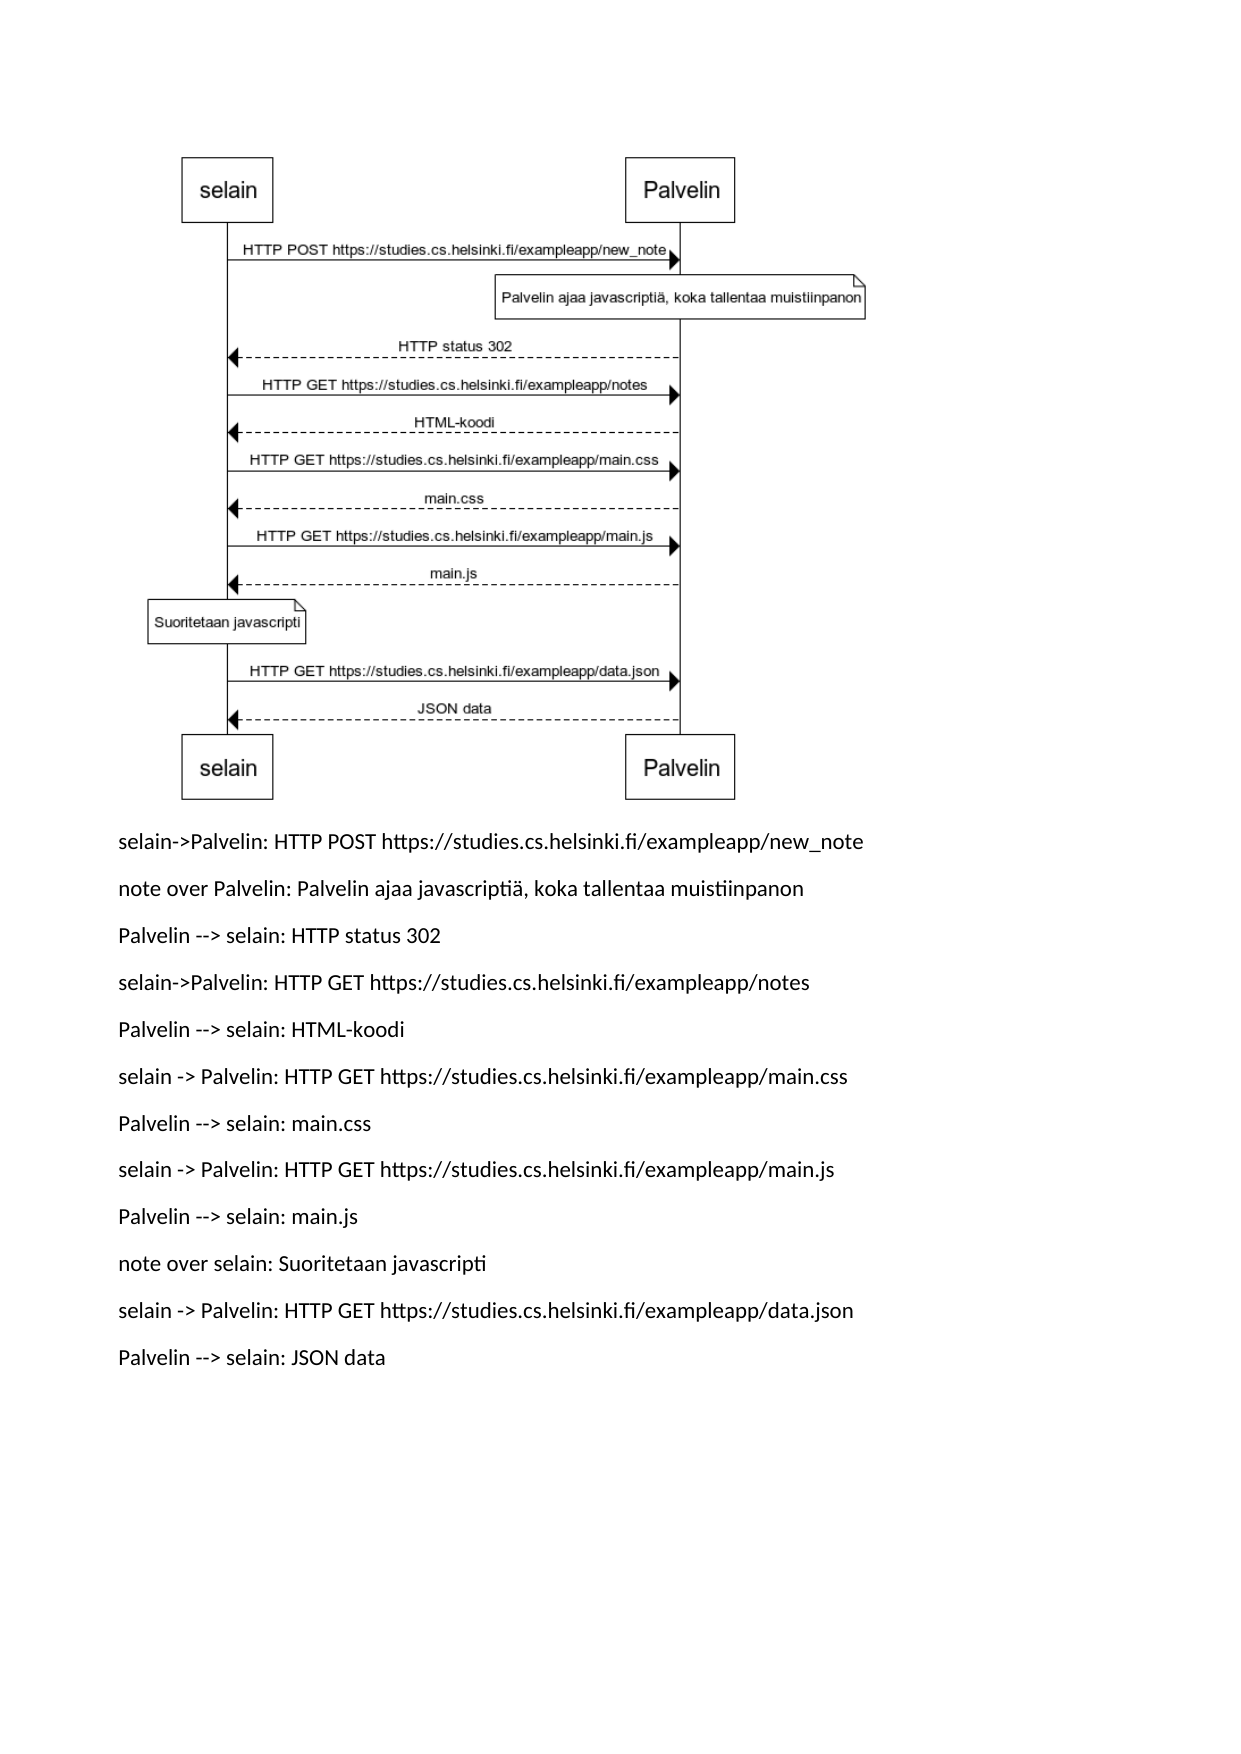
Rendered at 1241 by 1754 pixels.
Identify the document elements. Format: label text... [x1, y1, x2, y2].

text selain -> Palvelin: HTTP GET https://studies.cs.helsinki.fi/exampleapp/main.css [118, 1062, 1122, 1090]
picture [118, 147, 893, 809]
text selain -> Palvelin: HTTP GET https://studies.cs.helsinki.fi/exampleapp/data.json [118, 1296, 1122, 1324]
text Palvelin --> selain: main.js [118, 1202, 1122, 1230]
text selain->Palvelin: HTTP POST https://studies.cs.helsinki.fi/exampleapp/new_note [118, 827, 1122, 855]
text note over selain: Suoritetaan javascripti [118, 1249, 1122, 1277]
text selain -> Palvelin: HTTP GET https://studies.cs.helsinki.fi/exampleapp/main.js [118, 1156, 1122, 1183]
text selain->Palvelin: HTTP GET https://studies.cs.helsinki.fi/exampleapp/notes [118, 968, 1122, 996]
text Palvelin --> selain: JSON data [118, 1343, 1122, 1371]
text Palvelin --> selain: HTTP status 302 [118, 921, 1122, 949]
text Palvelin --> selain: HTML-koodi [118, 1015, 1122, 1043]
text Palvelin --> selain: main.css [118, 1109, 1122, 1137]
text note over Palvelin: Palvelin ajaa javascriptiä, koka tallentaa muistiinpanon [118, 874, 1122, 902]
